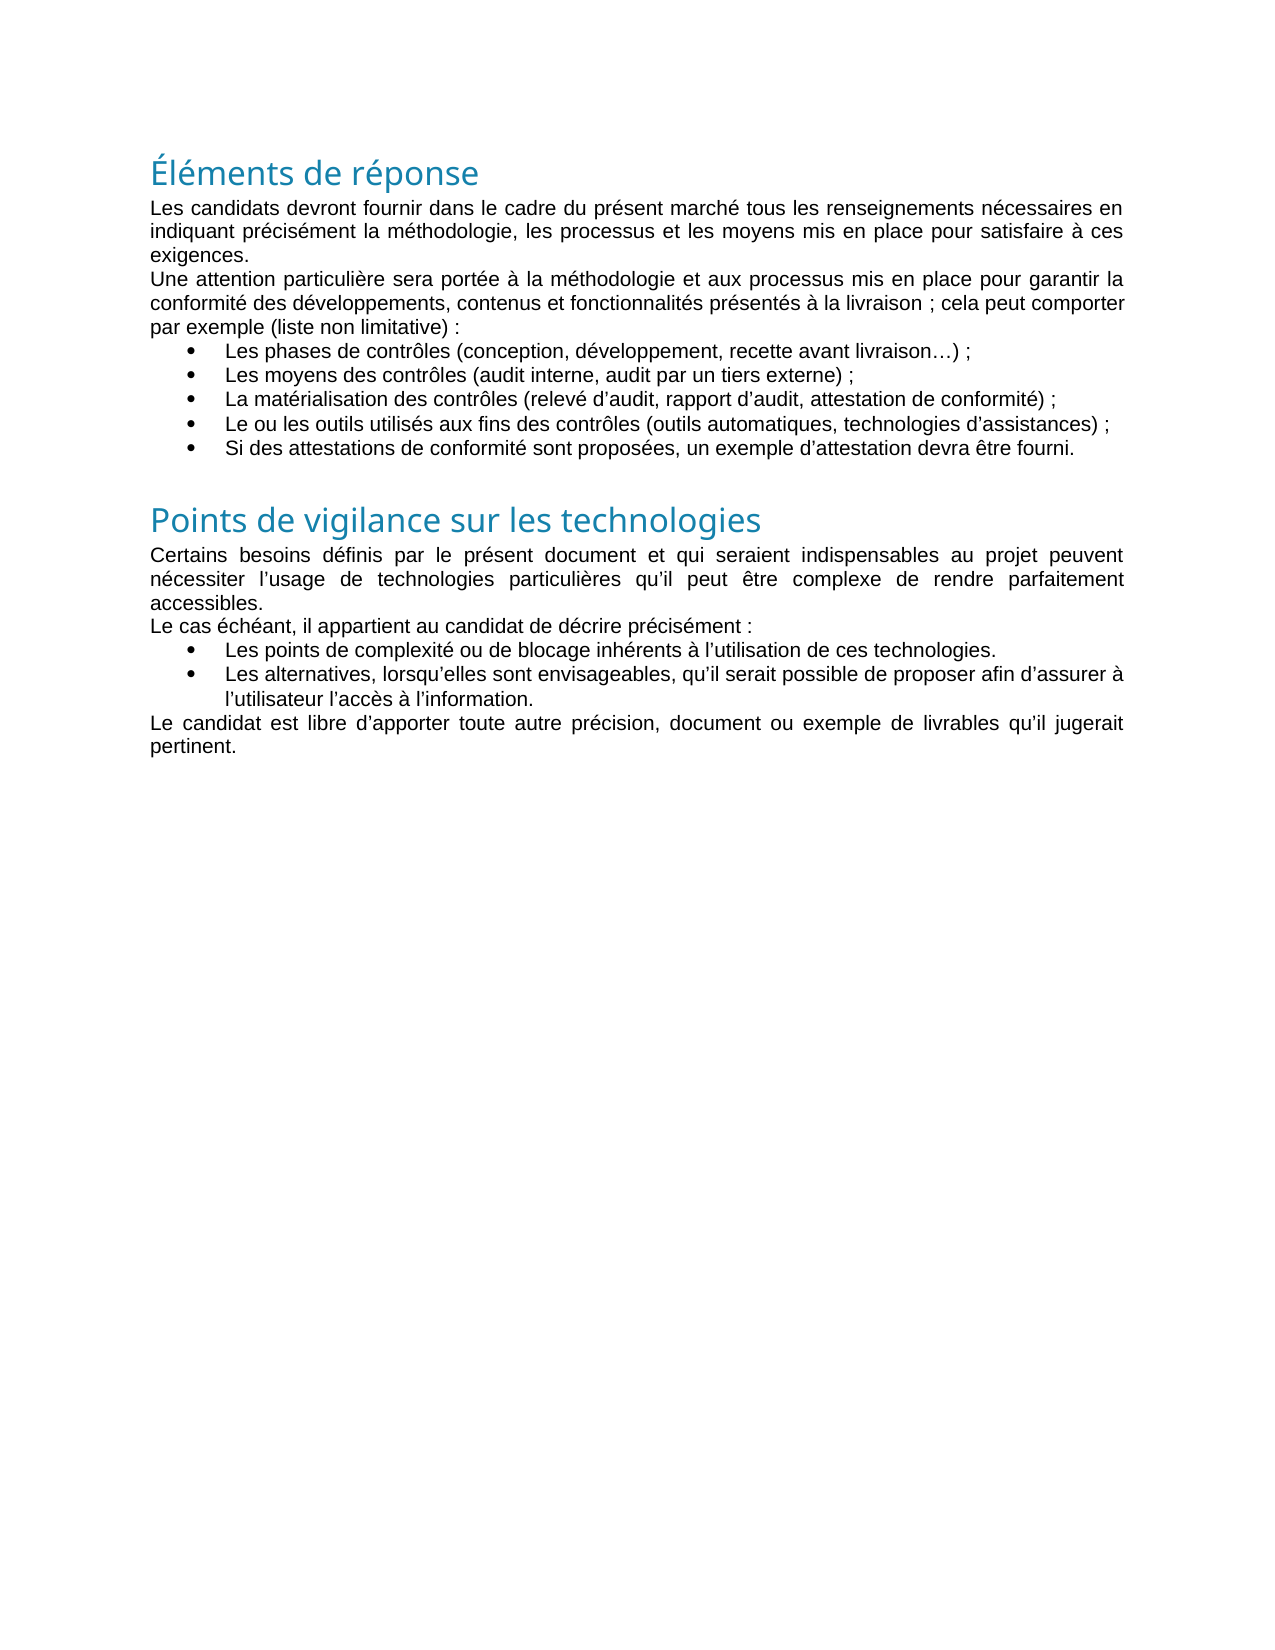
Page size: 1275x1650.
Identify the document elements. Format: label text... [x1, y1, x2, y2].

list Les moyens des contrôles (audit interne, audit par un tiers externe) ; [187, 363, 1125, 387]
list La matérialisation des contrôles (relevé d’audit, rapport d’audit, attestation de conformité) ; [187, 387, 1125, 411]
list Les alternatives, lorsqu’elles sont envisageables, qu’il serait possible de proposer afin d’assurer à l’utilisateur l’accès à l’information. [187, 662, 1125, 710]
text Le candidat est libre d’apporter toute autre précision, document ou exemple de livrables qu’il jugerait pertinent. [150, 710, 1125, 758]
list Le ou les outils utilisés aux fins des contrôles (outils automatiques, technologies d’assistances) ; [187, 411, 1125, 435]
list Les phases de contrôles (conception, développement, recette avant livraison…) ; [187, 339, 1125, 363]
list Si des attestations de conformité sont proposées, un exemple d’attestation devra être fourni. [187, 435, 1125, 459]
subtitle Éléments de réponse [150, 150, 1125, 195]
text Les candidats devront fournir dans le cadre du présent marché tous les renseignements nécessaires en indiquant précisément la méthodologie, les processus et les moyens mis en place pour satisfaire à ces exigences. [150, 195, 1125, 267]
text Certains besoins définis par le présent document et qui seraient indispensables au projet peuvent nécessiter l’usage de technologies particulières qu’il peut être complexe de rendre parfaitement accessibles. [150, 542, 1125, 614]
list Les points de complexité ou de blocage inhérents à l’utilisation de ces technologies. [187, 638, 1125, 662]
subtitle Points de vigilance sur les technologies [150, 497, 1125, 542]
text Le cas échéant, il appartient au candidat de décrire précisément : [150, 614, 1125, 638]
text Une attention particulière sera portée à la méthodologie et aux processus mis en place pour garantir la conformité des développements, contenus et fonctionnalités présentés à la livraison ; cela peut comporter par exemple (liste non limitative) : [150, 267, 1125, 339]
